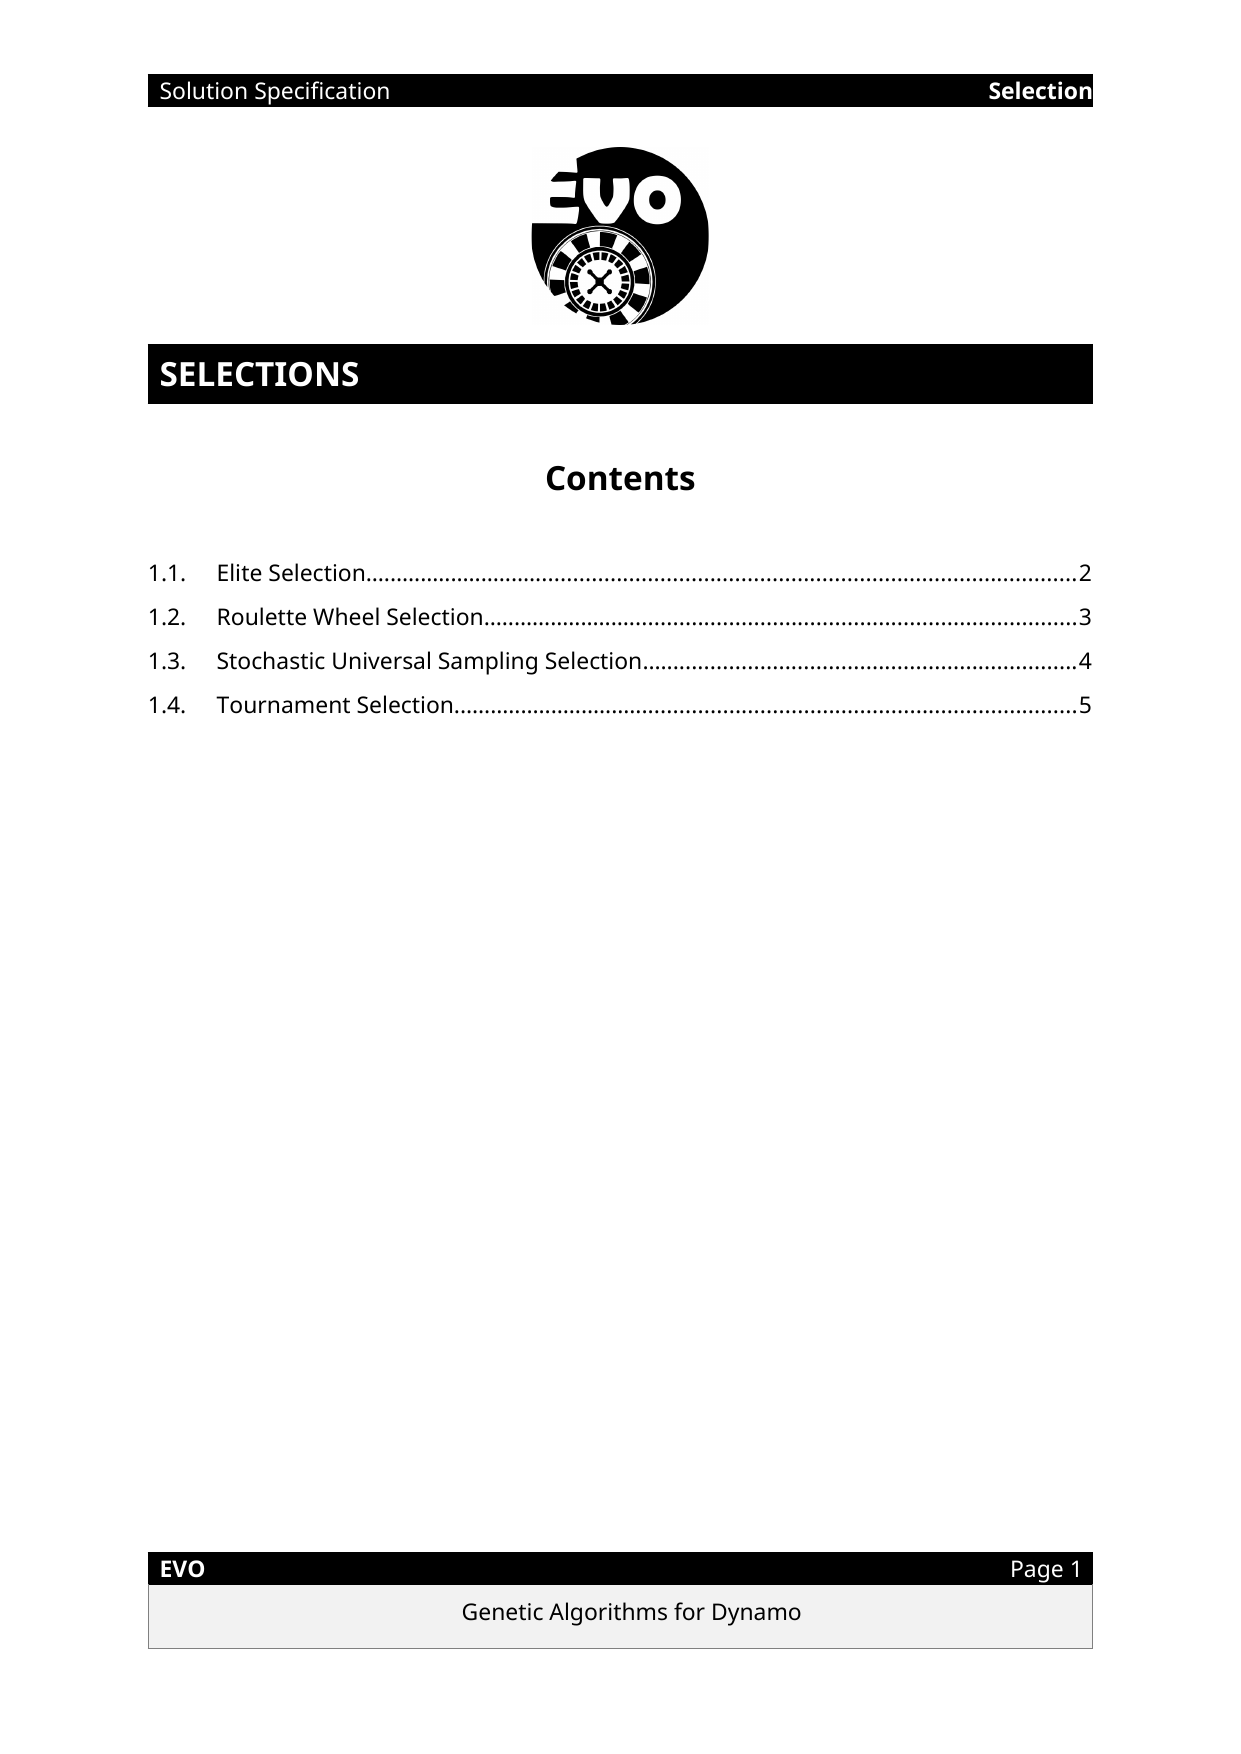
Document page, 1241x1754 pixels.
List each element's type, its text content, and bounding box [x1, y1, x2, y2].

table_header SELECTIONS [149, 345, 1092, 403]
picture [531, 147, 709, 325]
